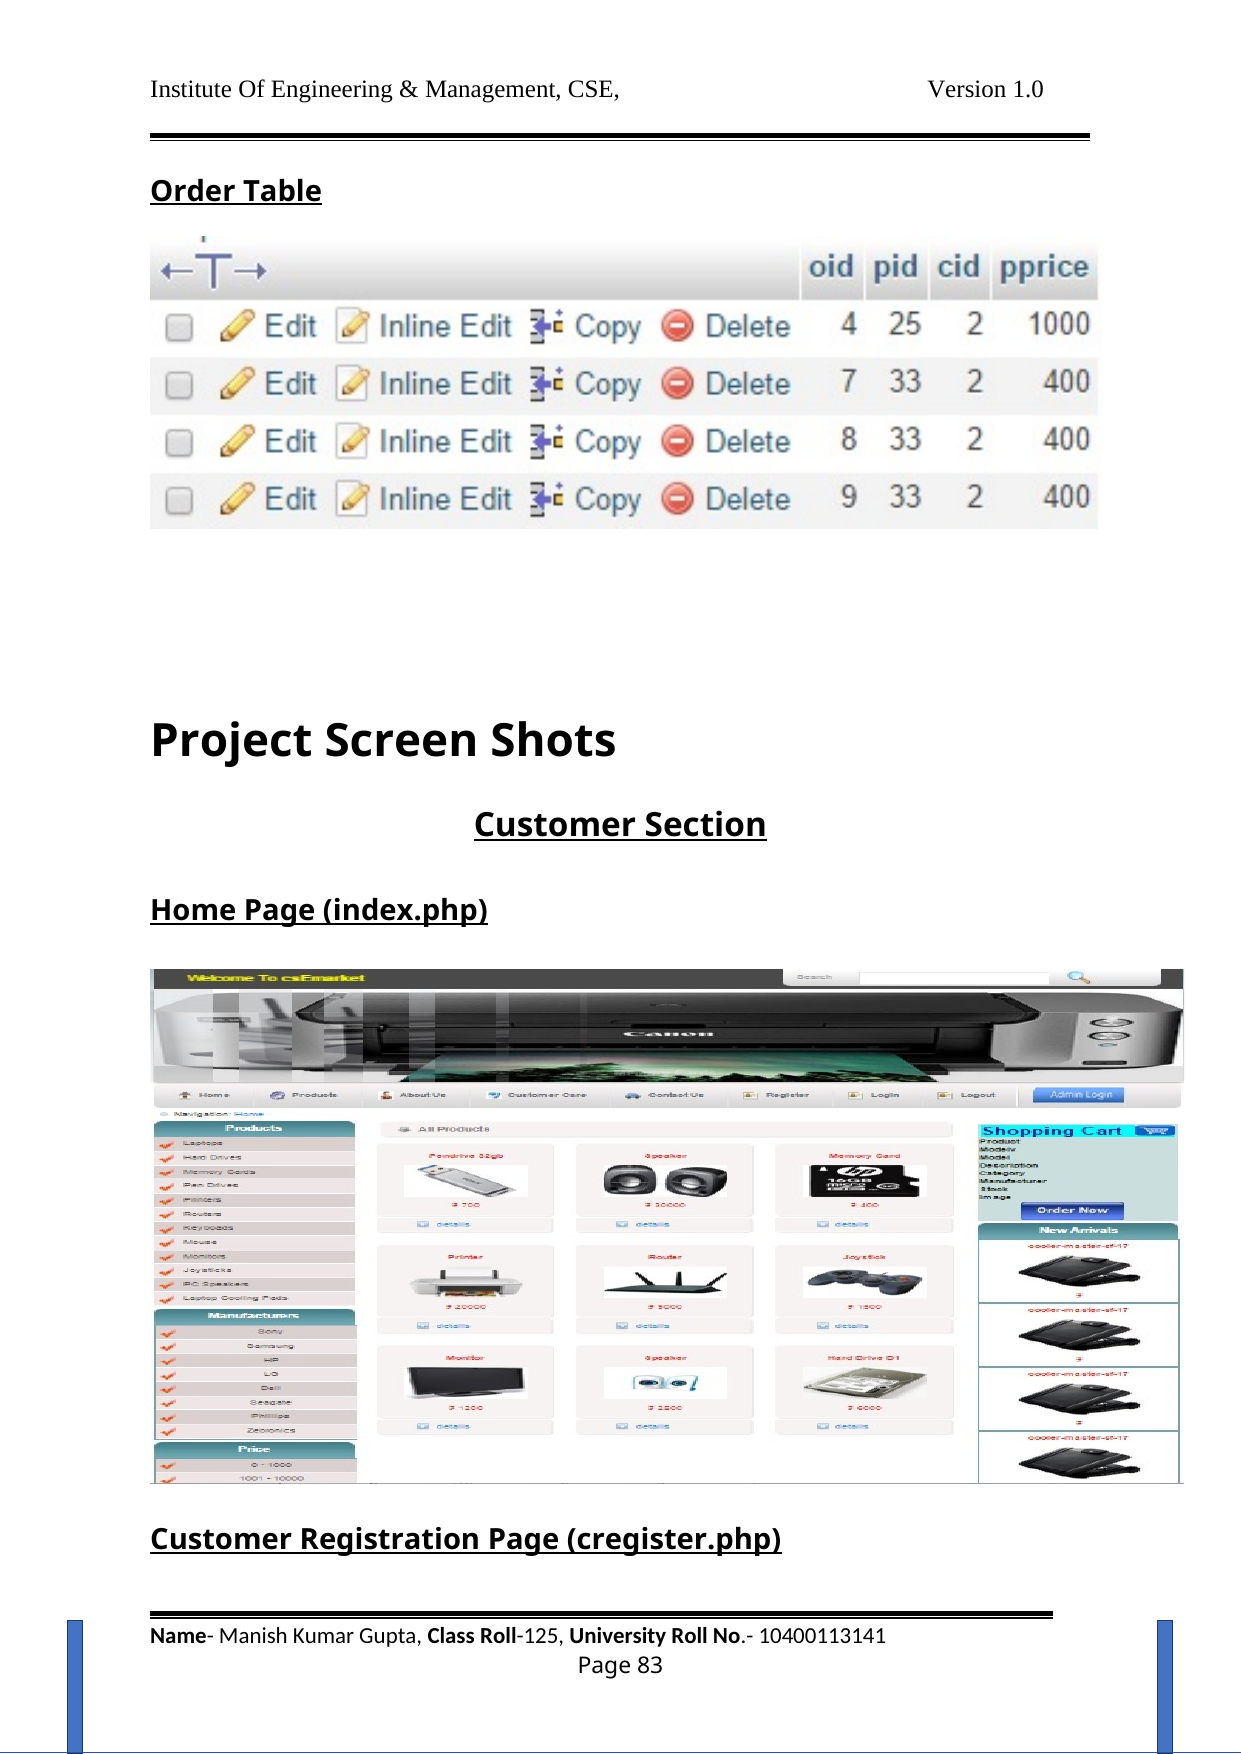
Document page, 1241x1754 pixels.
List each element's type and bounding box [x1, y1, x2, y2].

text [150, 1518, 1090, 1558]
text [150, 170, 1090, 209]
picture [150, 236, 1103, 529]
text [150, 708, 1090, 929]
picture [150, 969, 1185, 1484]
